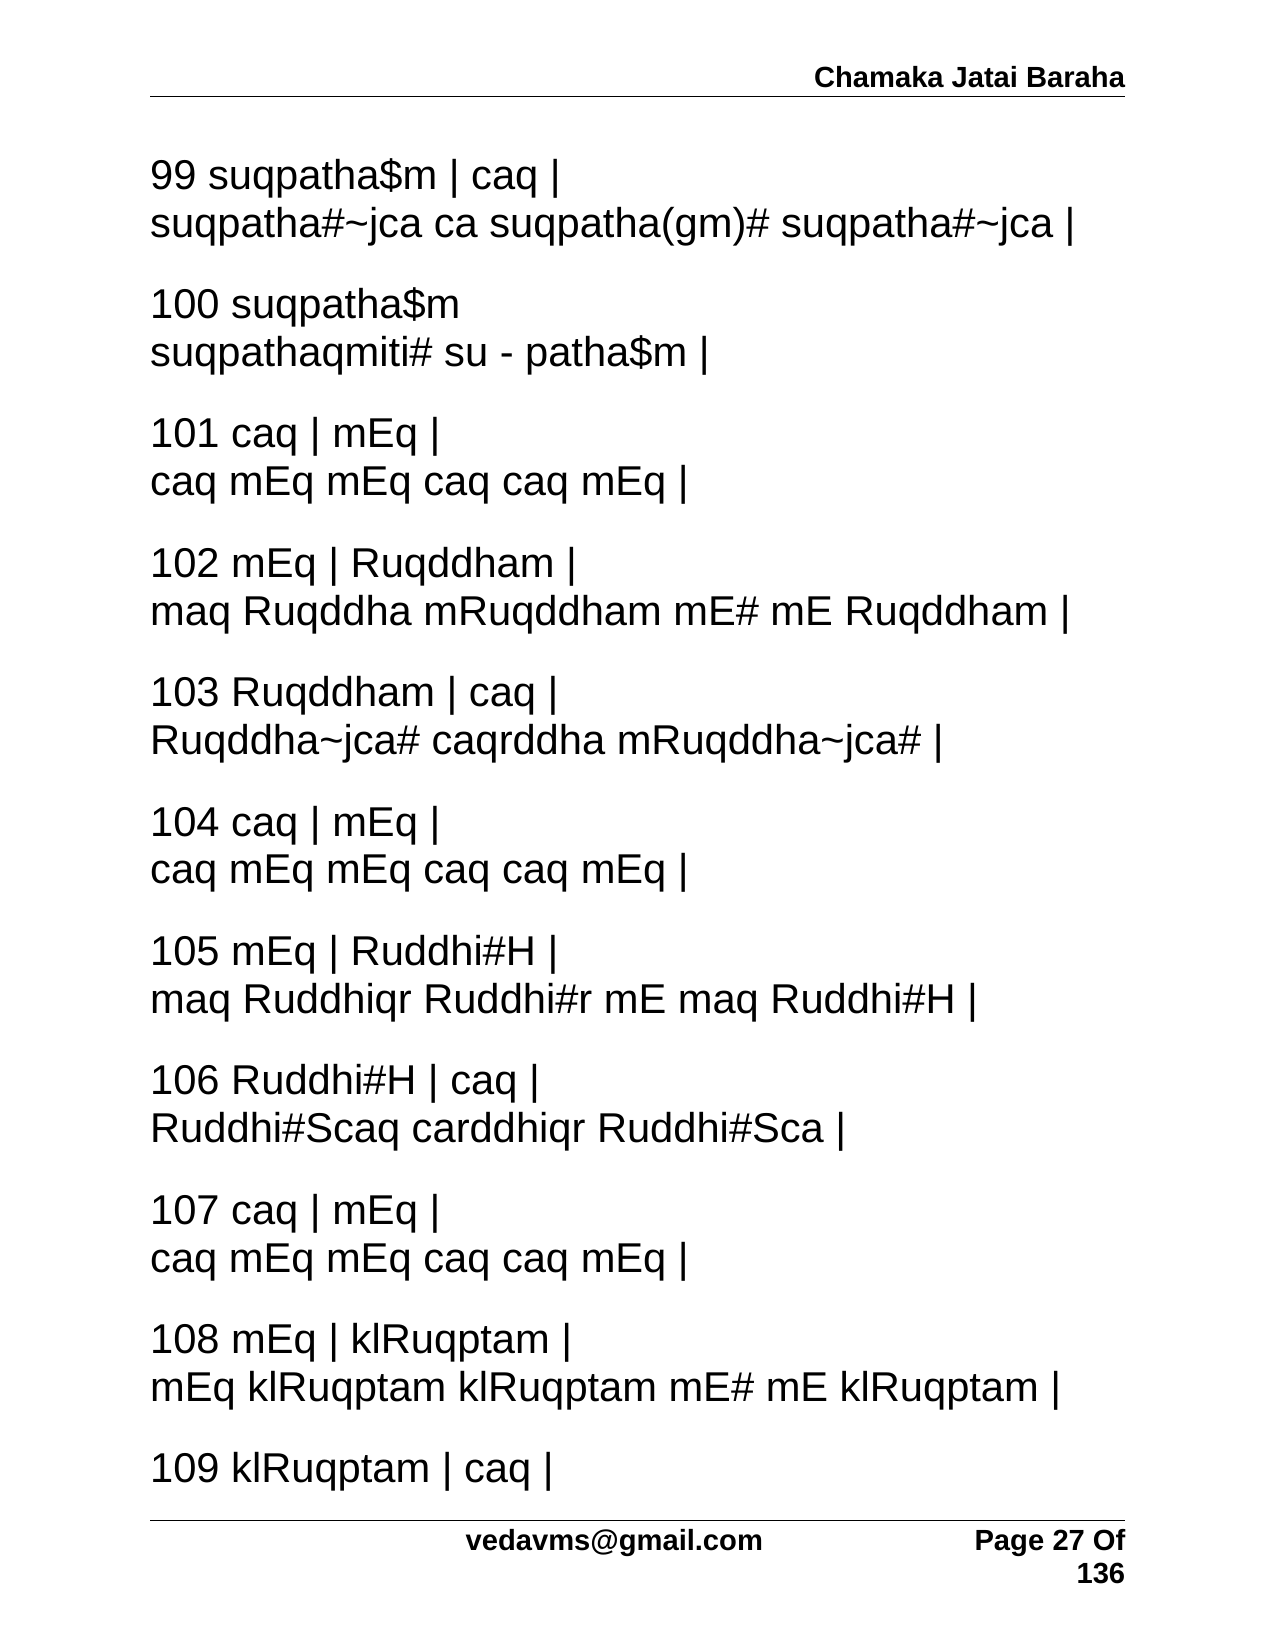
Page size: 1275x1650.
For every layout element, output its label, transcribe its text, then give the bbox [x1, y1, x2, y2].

text 102 mEq | Ruqddham | [150, 538, 1125, 586]
text 101 caq | mEq | [150, 409, 1125, 457]
text 99 suqpatha$m | caq | [150, 150, 1125, 198]
text caq mEq mEq caq caq mEq | [150, 1233, 1125, 1281]
text Ruddhi#Scaq carddhiqr Ruddhi#Sca | [150, 1103, 1125, 1151]
text 106 Ruddhi#H | caq | [150, 1056, 1125, 1103]
text maq Ruddhiqr Ruddhi#r mE maq Ruddhi#H | [150, 974, 1125, 1022]
text 107 caq | mEq | [150, 1185, 1125, 1233]
text 109 klRuqptam | caq | [150, 1444, 1125, 1492]
text mEq klRuqptam klRuqptam mE# mE klRuqptam | [150, 1362, 1125, 1410]
text Ruqddha~jca# caqrddha mRuqddha~jca# | [150, 715, 1125, 763]
text caq mEq mEq caq caq mEq | [150, 845, 1125, 893]
text caq mEq mEq caq caq mEq | [150, 457, 1125, 504]
text 105 mEq | Ruddhi#H | [150, 926, 1125, 974]
text suqpatha#~jca ca suqpatha(gm)# suqpatha#~jca | [150, 198, 1125, 246]
text maq Ruqddha mRuqddham mE# mE Ruqddham | [150, 586, 1125, 634]
text 103 Ruqddham | caq | [150, 667, 1125, 715]
text 100 suqpatha$m [150, 279, 1125, 327]
text 108 mEq | klRuqptam | [150, 1314, 1125, 1362]
text suqpathaqmiti# su - patha$m | [150, 327, 1125, 375]
text 104 caq | mEq | [150, 797, 1125, 845]
